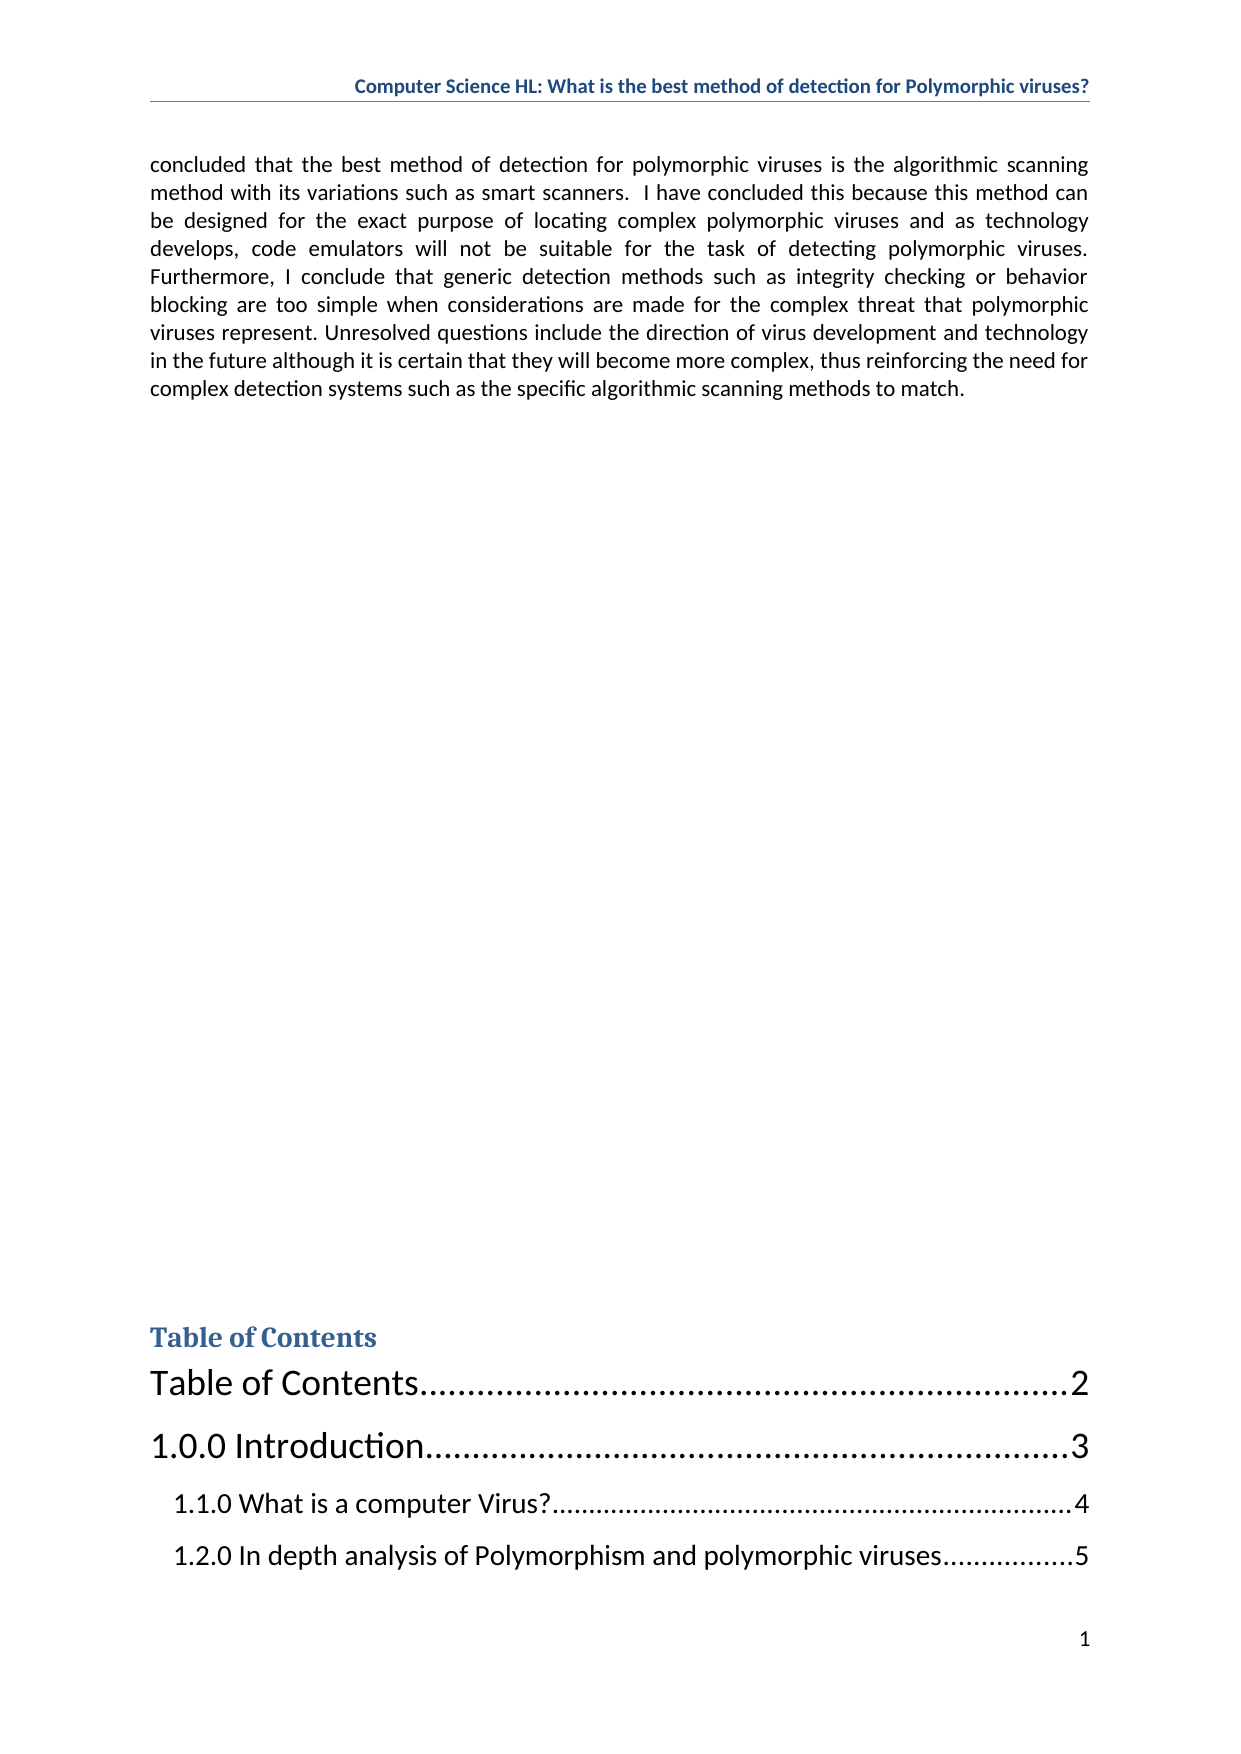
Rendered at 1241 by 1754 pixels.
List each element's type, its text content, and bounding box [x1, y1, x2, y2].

text 1.1.0 What is a computer Virus? 4 [173, 1486, 1090, 1521]
text Table of Contents 2 [150, 1359, 1090, 1405]
text 1.2.0 In depth analysis of Polymorphism and polymorphic viruses 5 [173, 1537, 1090, 1573]
text 1.0.0 Introduction 3 [150, 1422, 1090, 1468]
subtitle Table of Contents [150, 1321, 1090, 1354]
